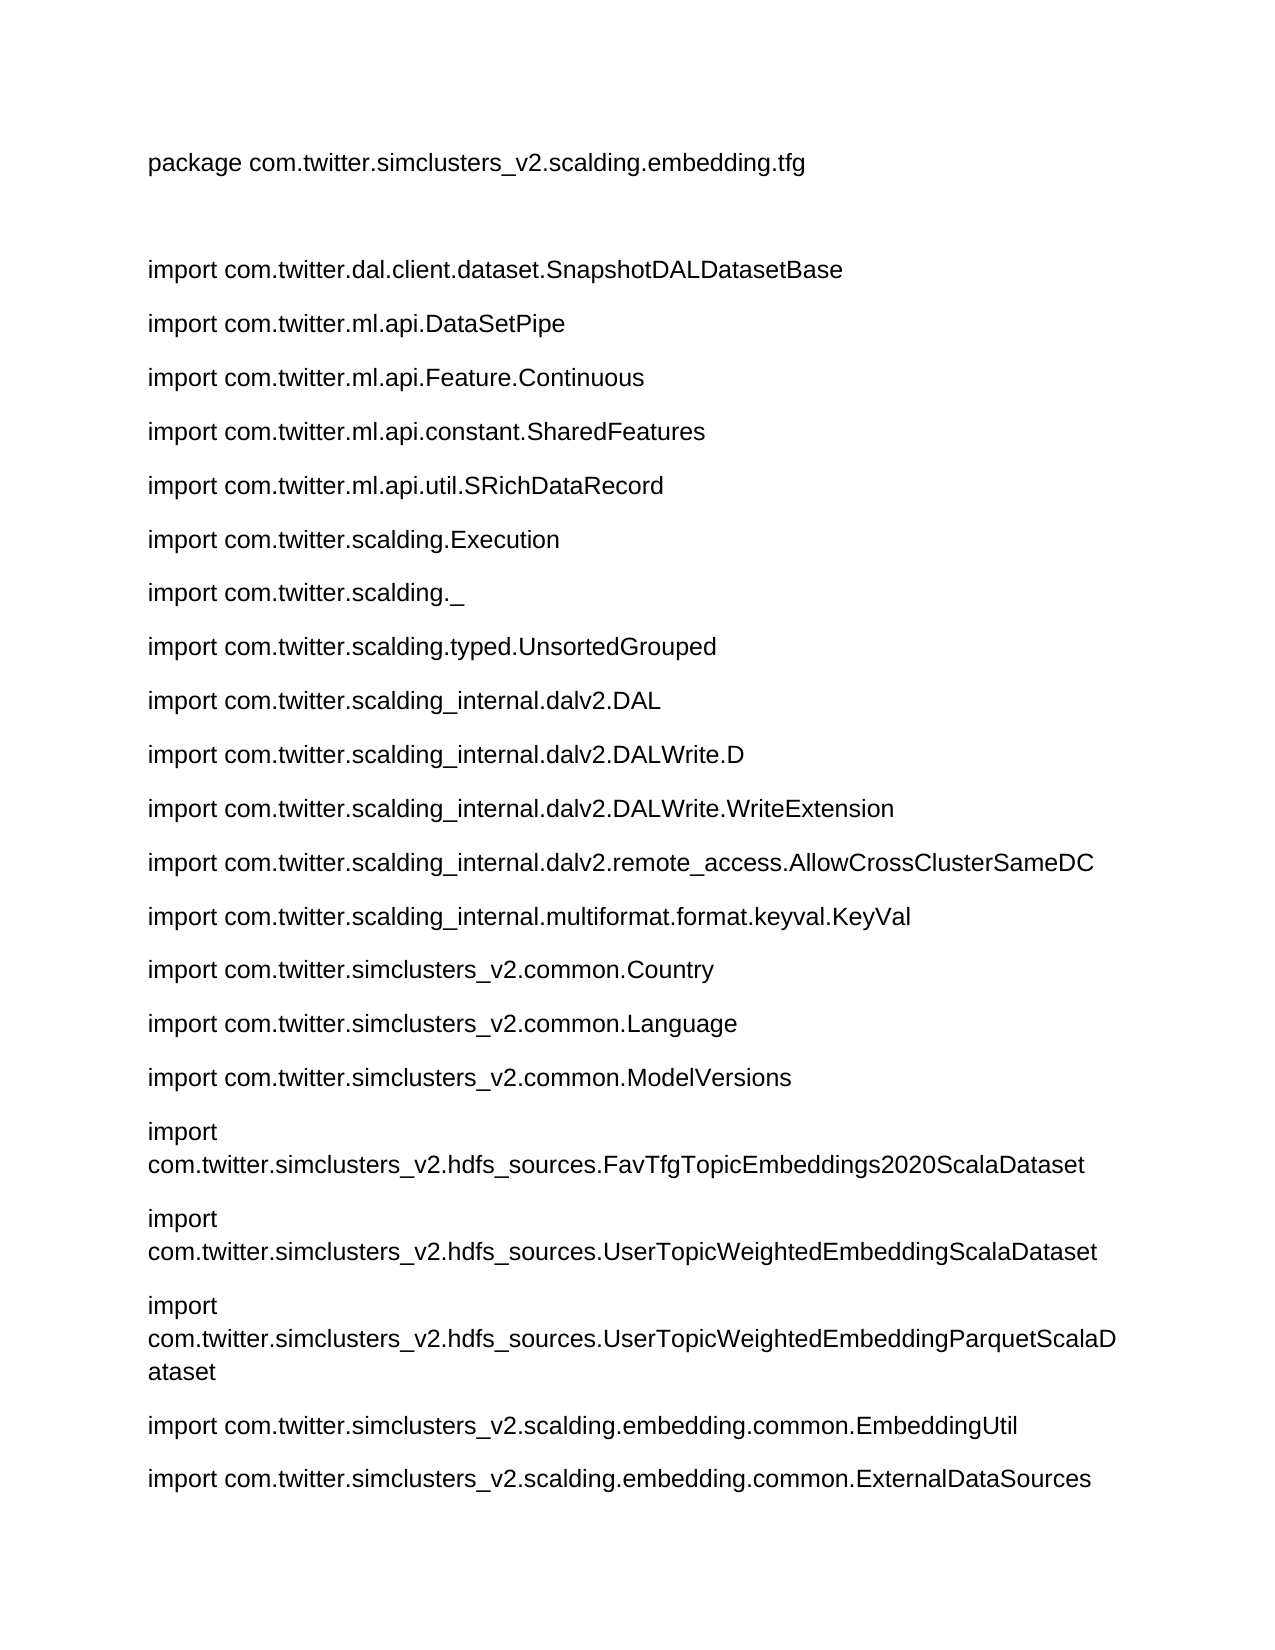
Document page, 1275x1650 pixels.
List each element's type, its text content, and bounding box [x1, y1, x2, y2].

text import com.twitter.ml.api.DataSetPipe [148, 309, 1127, 338]
text import com.twitter.scalding.typed.UnsortedGrouped [148, 632, 1127, 661]
text import com.twitter.scalding_internal.dalv2.remote_access.AllowCrossClusterSameDC [148, 848, 1127, 876]
text import com.twitter.scalding_internal.dalv2.DAL [148, 686, 1127, 715]
text import com.twitter.simclusters_v2.common.Country [148, 955, 1127, 984]
text import com.twitter.scalding_internal.dalv2.DALWrite.WriteExtension [148, 794, 1127, 823]
text import com.twitter.dal.client.dataset.SnapshotDALDatasetBase [148, 255, 1127, 284]
text import com.twitter.ml.api.constant.SharedFeatures [148, 417, 1127, 446]
text import com.twitter.ml.api.util.SRichDataRecord [148, 471, 1127, 499]
text import com.twitter.simclusters_v2.hdfs_sources.UserTopicWeightedEmbeddingParquetScalaDataset [148, 1291, 1127, 1386]
text import com.twitter.scalding_internal.multiformat.format.keyval.KeyVal [148, 902, 1127, 930]
text import com.twitter.simclusters_v2.common.Language [148, 1009, 1127, 1038]
text import com.twitter.scalding.Execution [148, 524, 1127, 553]
text import com.twitter.ml.api.Feature.Continuous [148, 363, 1127, 392]
text package com.twitter.simclusters_v2.scalding.embedding.tfg [148, 148, 1127, 176]
text import com.twitter.simclusters_v2.hdfs_sources.FavTfgTopicEmbeddings2020ScalaDataset [148, 1117, 1127, 1179]
text import com.twitter.simclusters_v2.common.ModelVersions [148, 1063, 1127, 1092]
text import com.twitter.simclusters_v2.scalding.embedding.common.EmbeddingUtil [148, 1411, 1127, 1439]
text import com.twitter.scalding._ [148, 578, 1127, 607]
text import com.twitter.scalding_internal.dalv2.DALWrite.D [148, 740, 1127, 769]
text import com.twitter.simclusters_v2.hdfs_sources.UserTopicWeightedEmbeddingScalaDataset [148, 1204, 1127, 1266]
text import com.twitter.simclusters_v2.scalding.embedding.common.ExternalDataSources [148, 1464, 1127, 1493]
